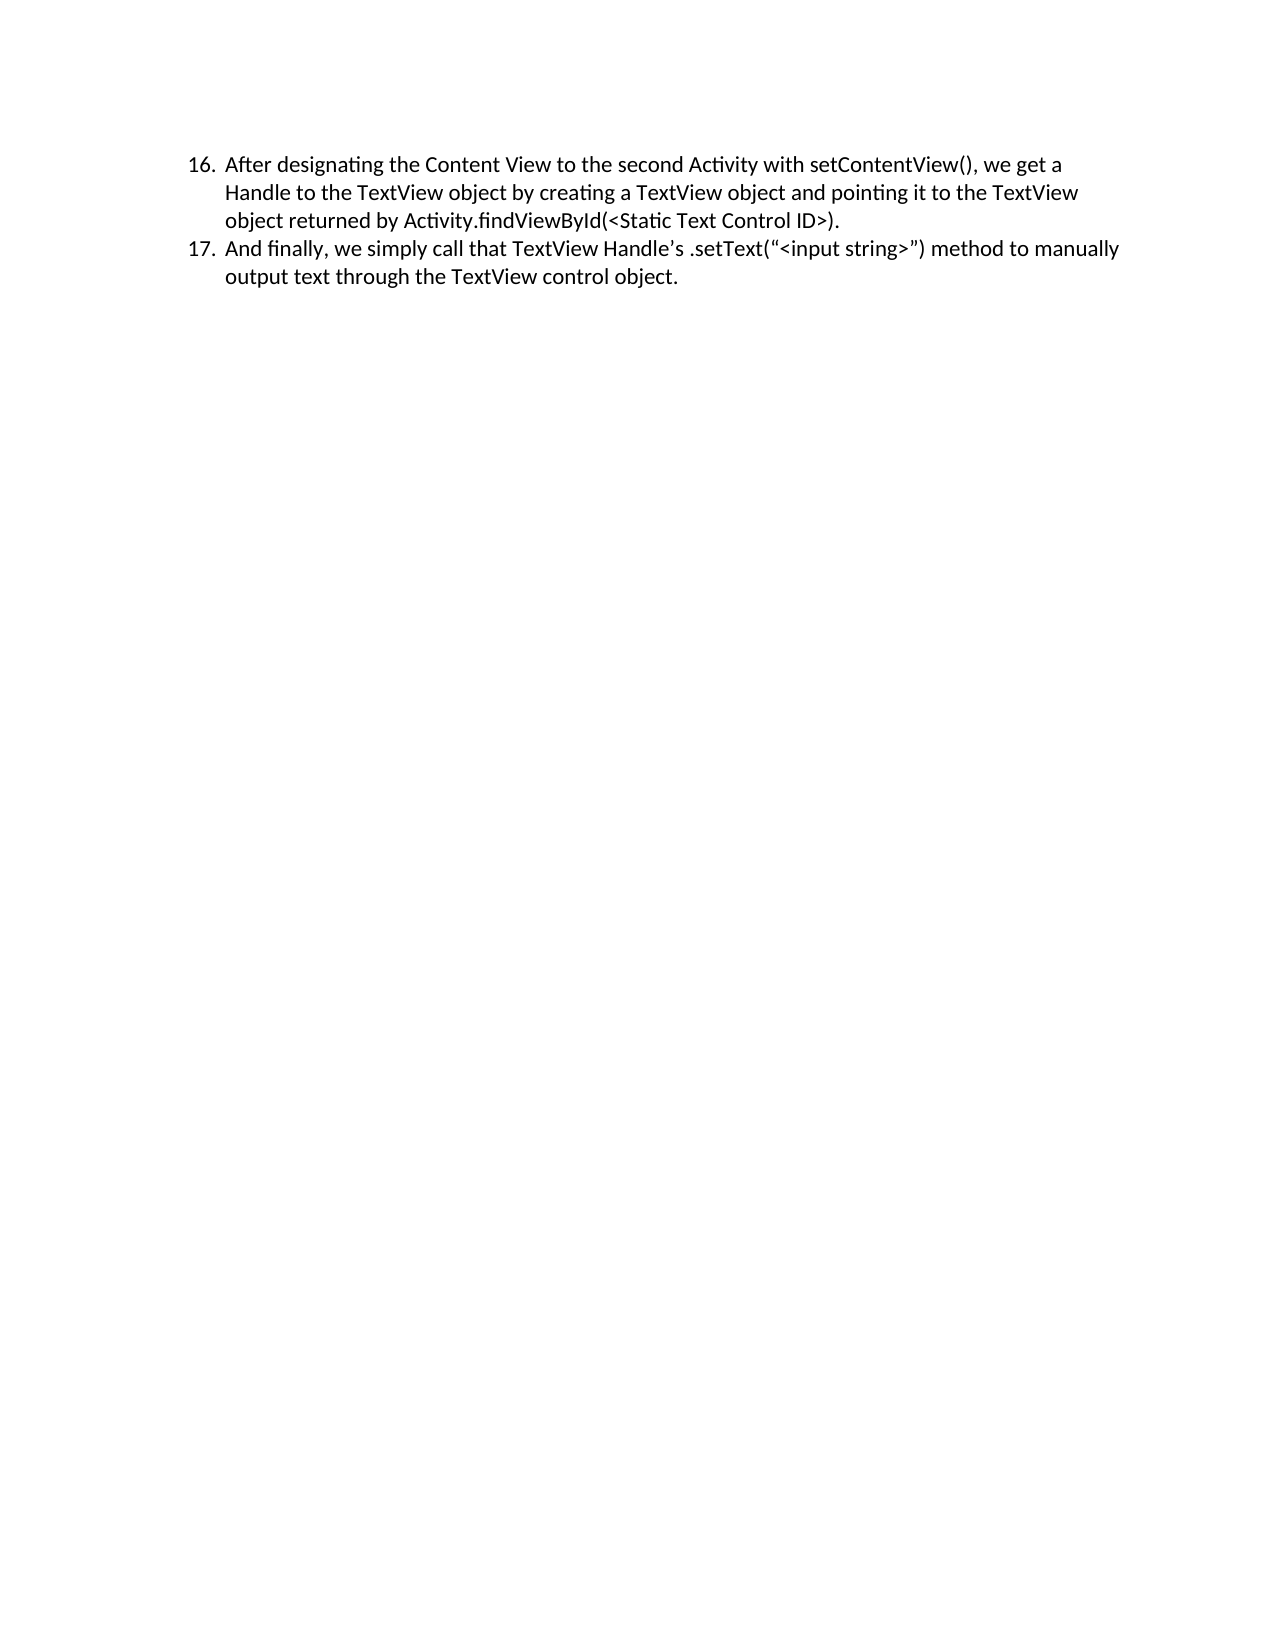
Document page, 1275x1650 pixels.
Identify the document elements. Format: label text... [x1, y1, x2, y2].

list After designating the Content View to the second Activity with setContentView(), we get a Handle to the TextView object by creating a TextView object and pointing it to the TextView object returned by Activity.findViewById(<Static Text Control ID>). [187, 150, 1125, 234]
list And finally, we simply call that TextView Handle’s .setText(“<input string>”) method to manually output text through the TextView control object. [187, 234, 1125, 290]
